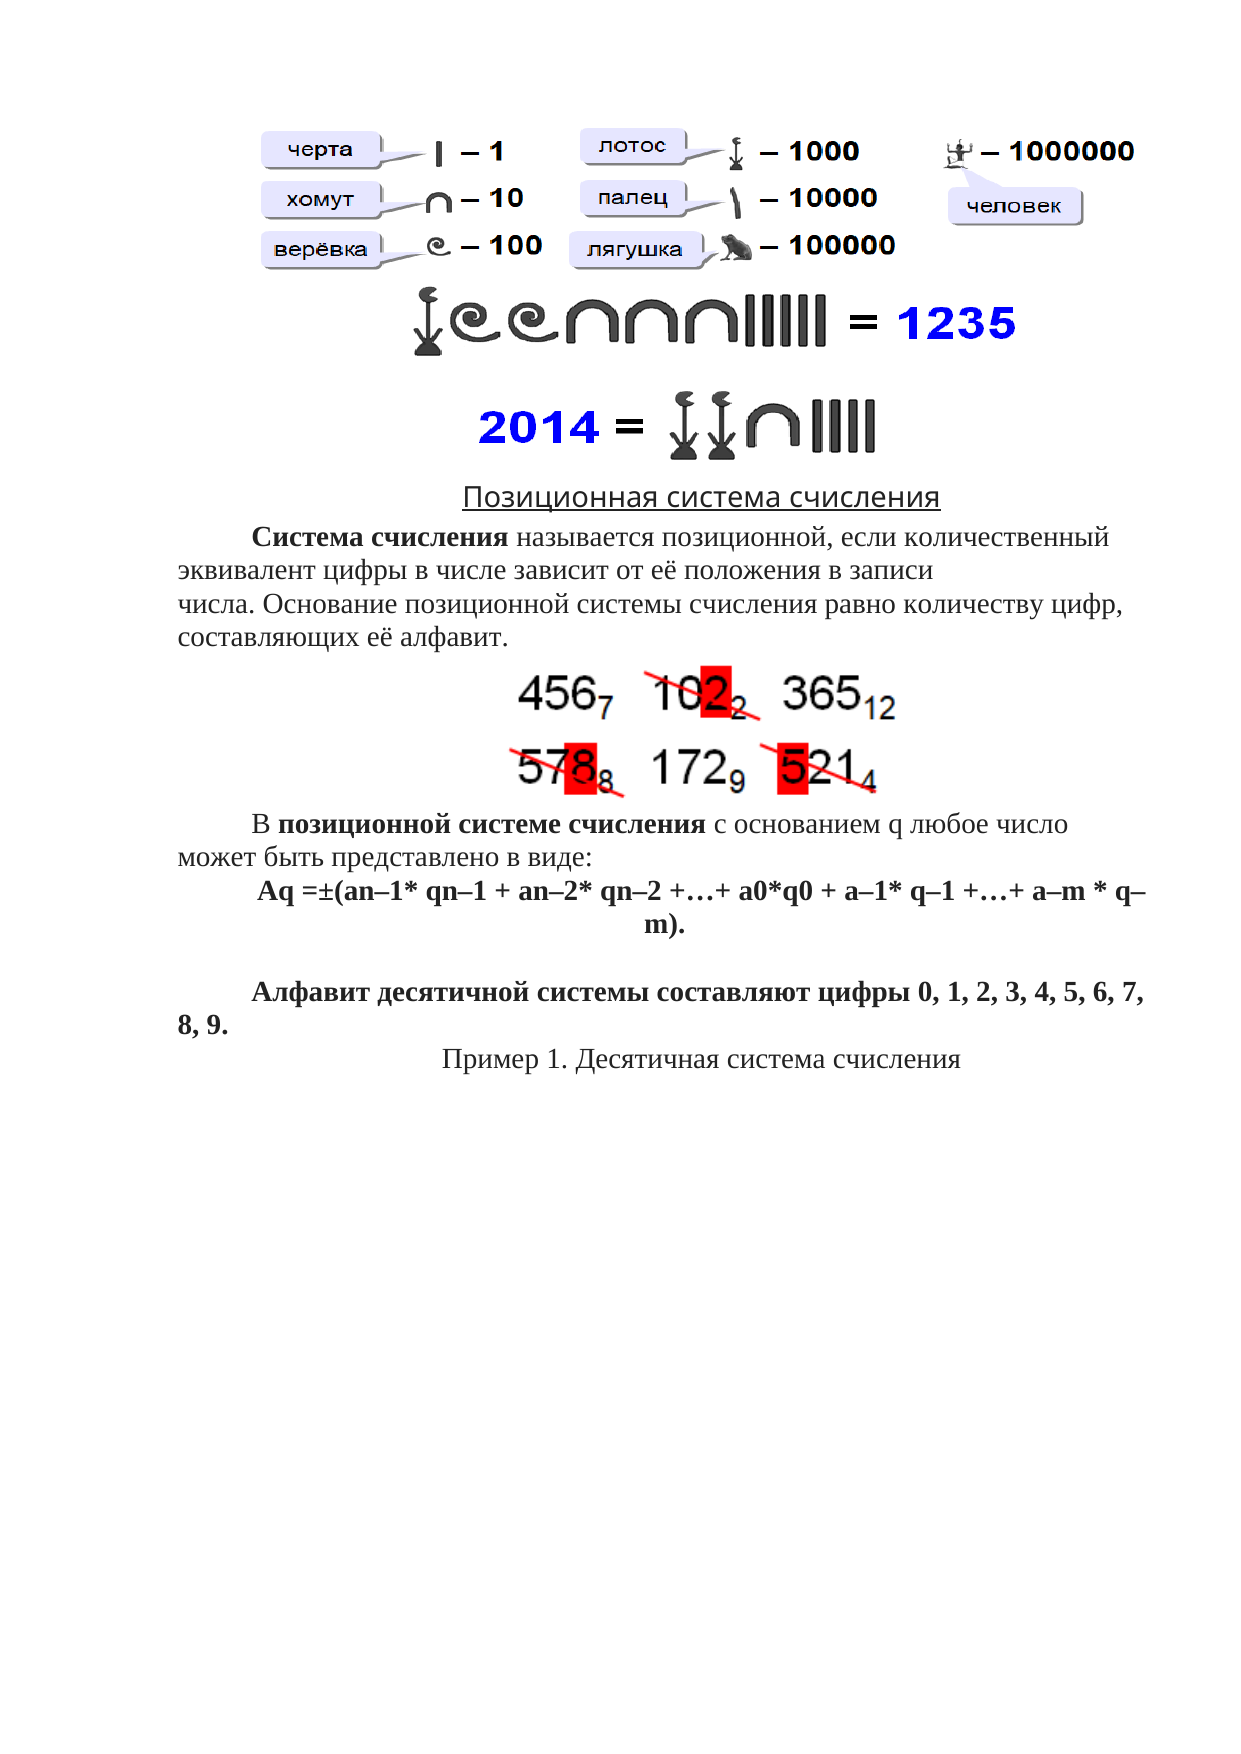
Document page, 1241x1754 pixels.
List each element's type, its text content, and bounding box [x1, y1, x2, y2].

text Алфавит десятичной системы составляют цифры 0, 1, 2, 3, 4, 5, 6, 7, 8, 9. [177, 974, 1152, 1041]
text Aq =±(an–1* qn–1 + an–2* qn–2 +…+ a0*q0 + a–1* q–1 +…+ a–m * q–m). [177, 873, 1152, 940]
picture [251, 118, 1162, 476]
subtitle Позиционная система счисления [177, 476, 1152, 516]
text В позиционной системе счисления с основанием q любое число может быть представлено в виде: [177, 806, 1152, 873]
text Пример 1. Десятичная система счисления [177, 1041, 1152, 1074]
text Система счисления называется позиционной, если количественный эквивалент цифры в числе зависит от её положения в записи числа. Основание позиционной системы счисления равно количеству цифр, составляющих её алфавит. [177, 519, 1152, 653]
picture [483, 652, 920, 806]
